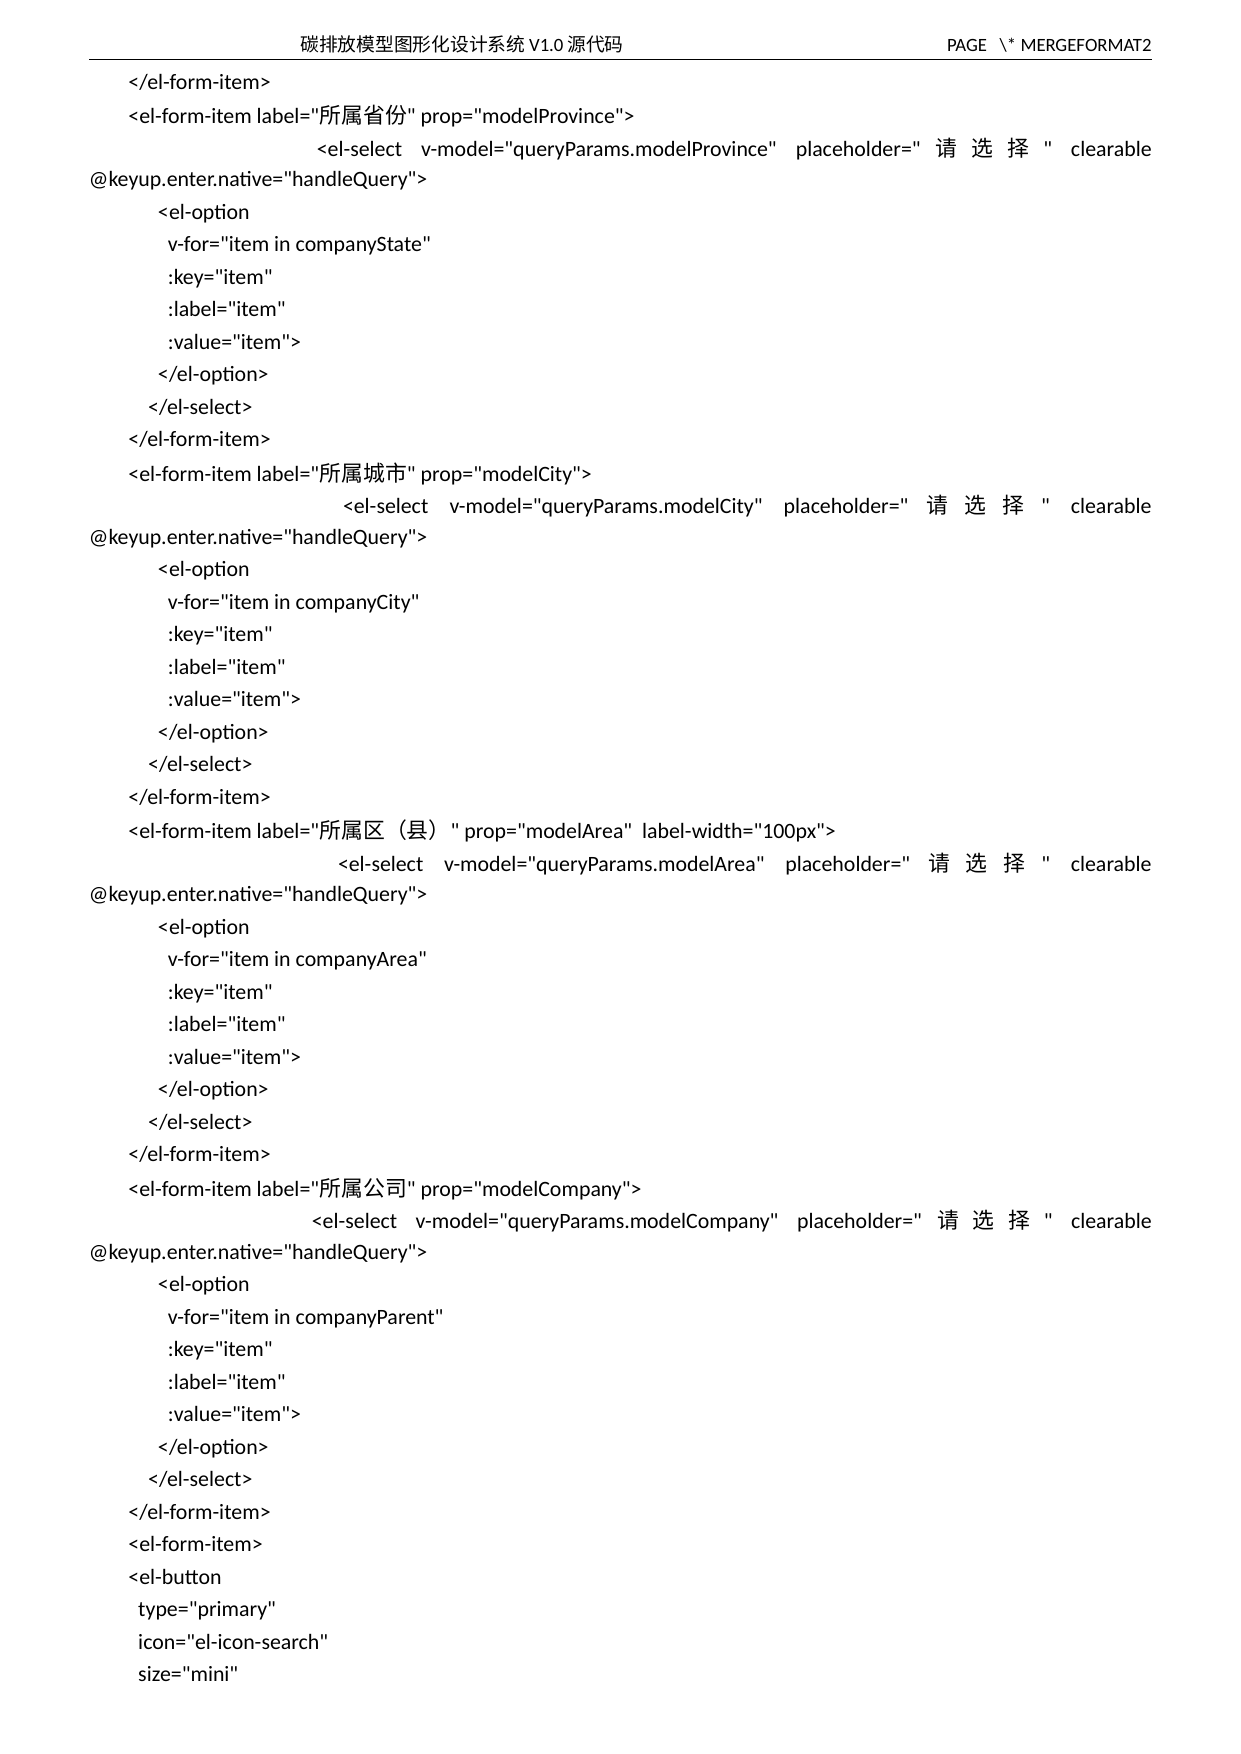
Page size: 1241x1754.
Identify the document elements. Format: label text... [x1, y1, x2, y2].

text <el-form-item label="所属城市" prop="modelCity"> [89, 455, 1152, 488]
text :value="item"> [89, 683, 1152, 715]
text </el-option> [89, 358, 1152, 390]
text <el-select v-model="queryParams.modelCity" placeholder="请选择" clearable @keyup.enter.native="handleQuery"> [89, 488, 1152, 553]
text </el-select> [89, 1463, 1152, 1495]
text </el-select> [89, 748, 1152, 780]
text <el-select v-model="queryParams.modelArea" placeholder="请选择" clearable @keyup.enter.native="handleQuery"> [89, 845, 1152, 910]
text <el-form-item label="所属区（县）" prop="modelArea" label-width="100px"> [89, 813, 1152, 845]
text </el-select> [89, 1105, 1152, 1138]
text :key="item" [89, 1333, 1152, 1365]
text :key="item" [89, 975, 1152, 1008]
text </el-select> [89, 390, 1152, 423]
text :key="item" [89, 618, 1152, 650]
text :value="item"> [89, 325, 1152, 358]
text :value="item"> [89, 1040, 1152, 1073]
text </el-form-item> [89, 780, 1152, 813]
text <el-option [89, 195, 1152, 228]
text </el-form-item> [89, 1495, 1152, 1528]
text v-for="item in companyState" [89, 228, 1152, 260]
text v-for="item in companyParent" [89, 1300, 1152, 1333]
text <el-form-item> [89, 1528, 1152, 1560]
text <el-option [89, 1268, 1152, 1300]
text <el-select v-model="queryParams.modelProvince" placeholder="请选择" clearable @keyup.enter.native="handleQuery"> [89, 130, 1152, 195]
text </el-option> [89, 1073, 1152, 1105]
text </el-option> [89, 715, 1152, 748]
text size="mini" [89, 1658, 1152, 1690]
text icon="el-icon-search" [89, 1625, 1152, 1658]
text :key="item" [89, 260, 1152, 293]
text v-for="item in companyCity" [89, 585, 1152, 618]
text :label="item" [89, 1008, 1152, 1040]
text <el-option [89, 553, 1152, 585]
text <el-form-item label="所属省份" prop="modelProvince"> [89, 98, 1152, 130]
text :value="item"> [89, 1398, 1152, 1430]
text :label="item" [89, 650, 1152, 683]
text </el-option> [89, 1430, 1152, 1463]
text </el-form-item> [89, 65, 1152, 98]
text </el-form-item> [89, 423, 1152, 455]
text <el-option [89, 910, 1152, 943]
text type="primary" [89, 1593, 1152, 1625]
text </el-form-item> [89, 1138, 1152, 1170]
text :label="item" [89, 293, 1152, 325]
text :label="item" [89, 1365, 1152, 1398]
text <el-select v-model="queryParams.modelCompany" placeholder="请选择" clearable @keyup.enter.native="handleQuery"> [89, 1203, 1152, 1268]
text v-for="item in companyArea" [89, 943, 1152, 975]
text <el-button [89, 1560, 1152, 1593]
text <el-form-item label="所属公司" prop="modelCompany"> [89, 1170, 1152, 1203]
